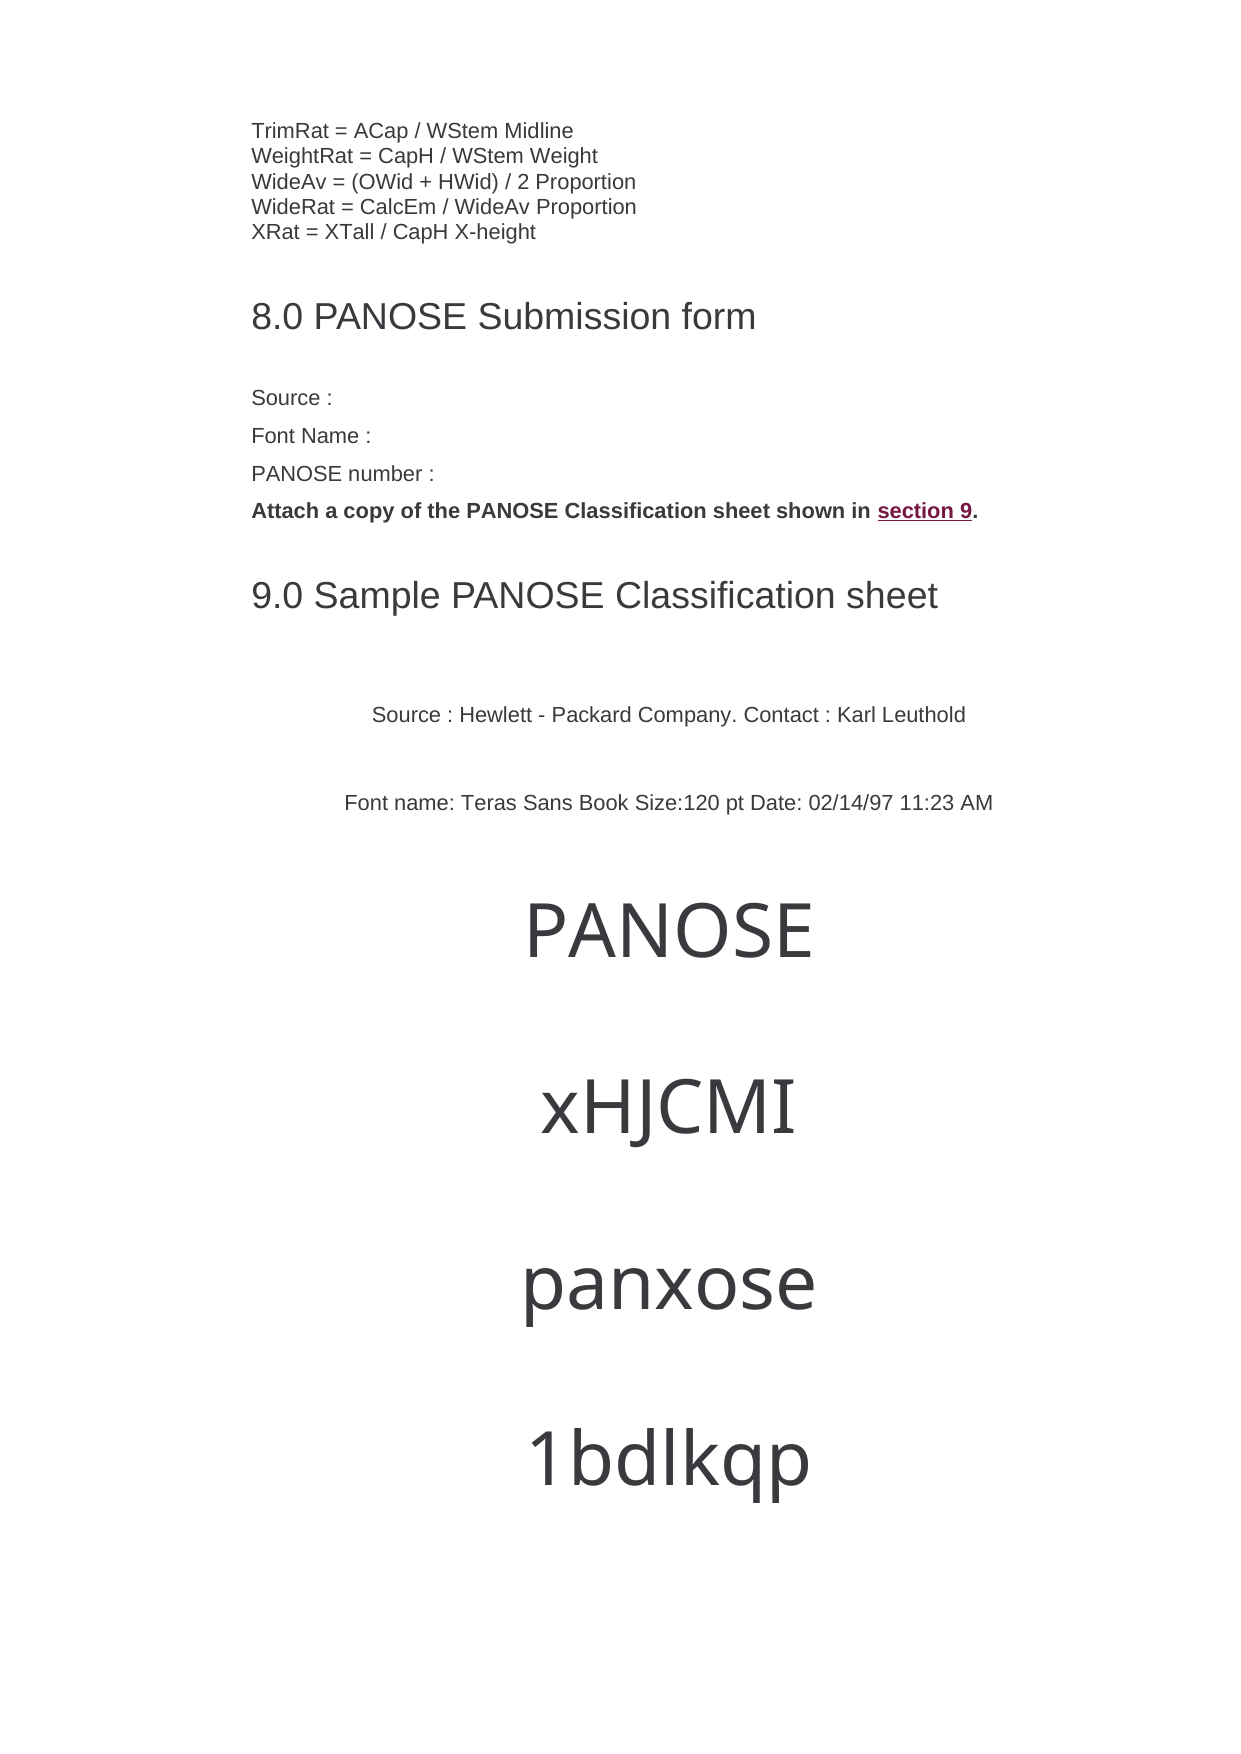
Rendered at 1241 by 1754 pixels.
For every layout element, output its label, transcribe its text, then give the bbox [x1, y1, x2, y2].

subtitle 9.0 Sample PANOSE Classification sheet [251, 574, 1087, 617]
text 1bdlkqp [251, 1405, 1087, 1508]
text PANOSE [251, 877, 1087, 979]
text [251, 118, 1087, 244]
text Attach a copy of the PANOSE Classification sheet shown in section 9. [251, 498, 1087, 523]
text Font Name : [251, 423, 1087, 448]
text Font name: Teras Sans Book Size:120 pt Date: 02/14/97 11:23 AM [251, 790, 1087, 815]
text panxose [251, 1229, 1087, 1332]
subtitle 8.0 PANOSE Submission form [251, 294, 1087, 337]
text xHJCMI [251, 1053, 1087, 1156]
text Source : [251, 385, 1087, 410]
text PANOSE number : [251, 461, 1087, 486]
text Source : Hewlett - Packard Company. Contact : Karl Leuthold [251, 702, 1087, 727]
